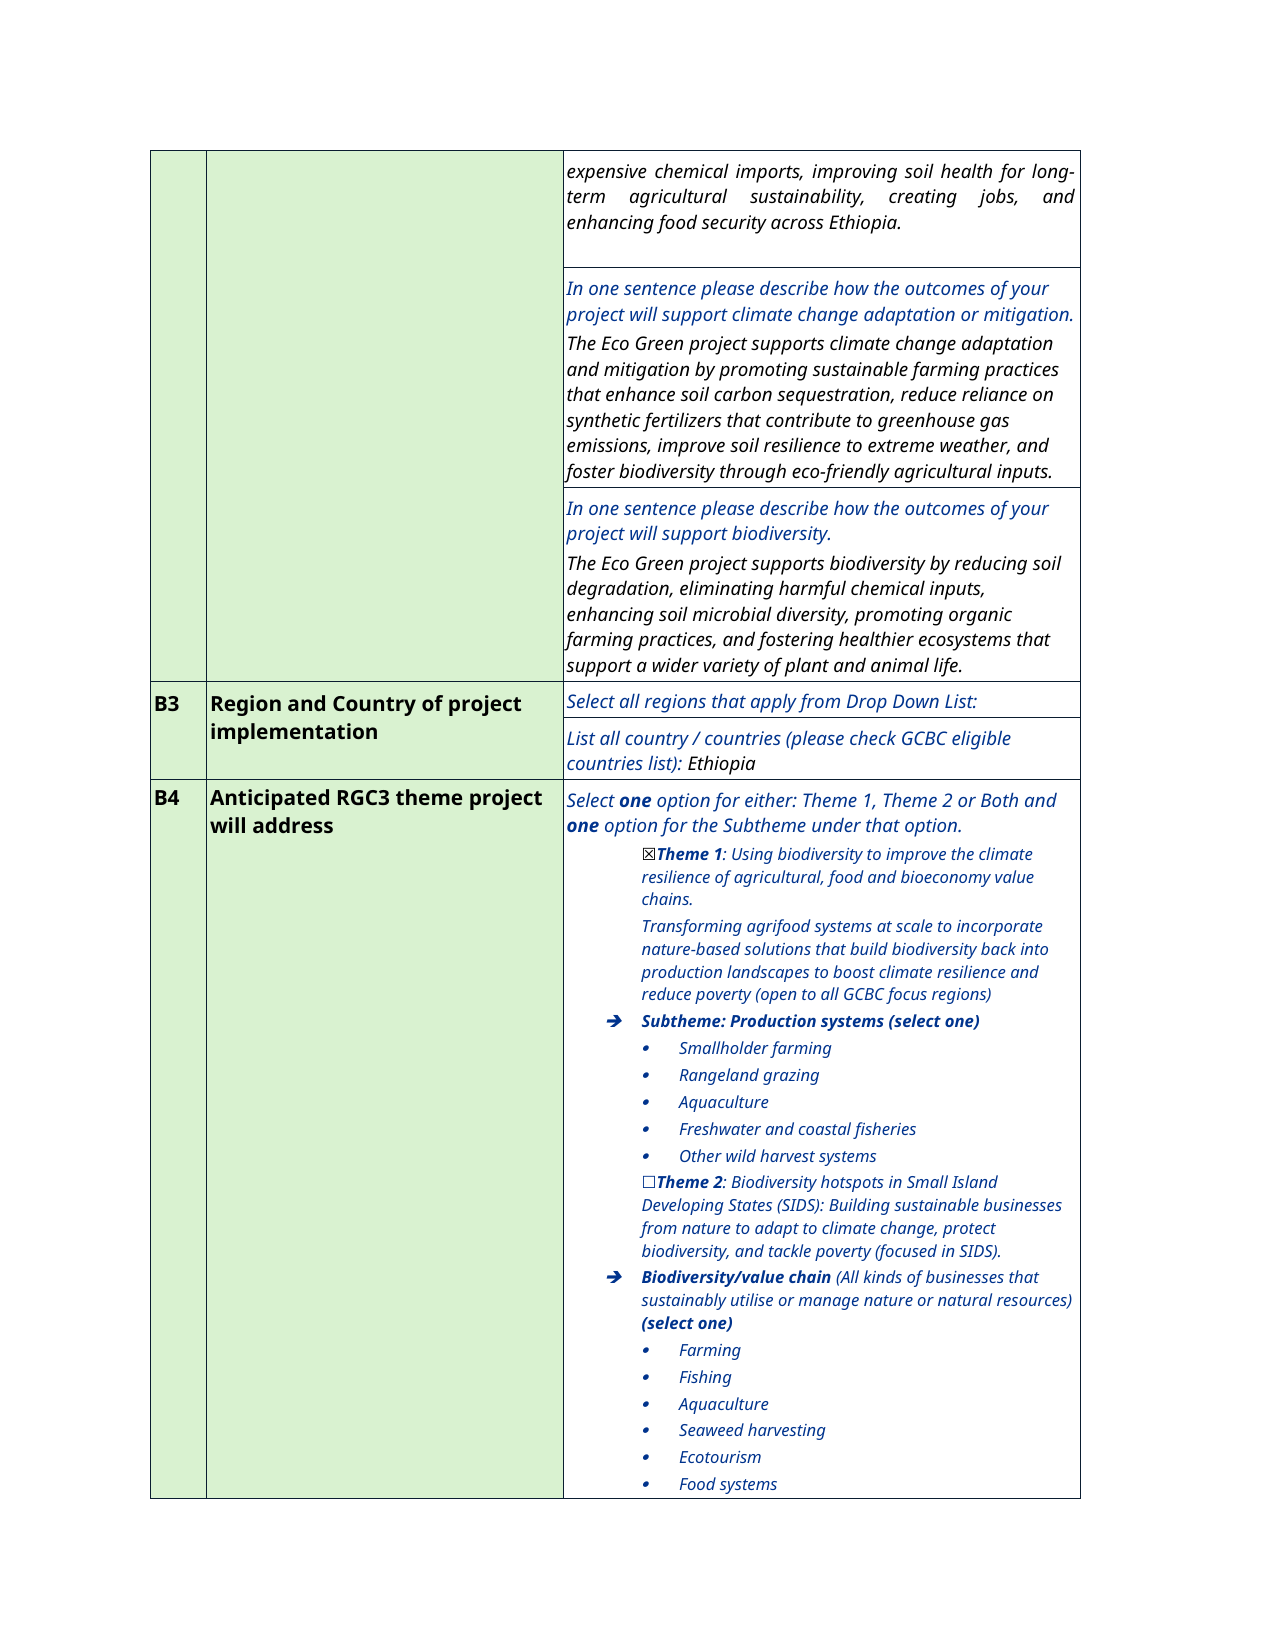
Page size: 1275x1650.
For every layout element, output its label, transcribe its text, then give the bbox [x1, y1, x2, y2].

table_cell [564, 780, 1080, 1498]
table_cell B4 [151, 780, 206, 1498]
table_cell B3 [151, 682, 206, 779]
table_cell List all country / countries (please check GCBC eligible countries list): Ethiopia [564, 718, 1080, 779]
table_cell B2 [151, 151, 206, 681]
table_cell In one sentence please describe how the outcomes of your project will support climate change adaptation or mitigation. The Eco Green project supports climate change adaptation and mitigation by promoting sustainable farming practices that enhance soil carbon sequestration, reduce reliance on synthetic fertilizers that contribute to greenhouse gas emissions, improve soil resilience to extreme weather, and foster biodiversity through eco-friendly agricultural inputs. [564, 268, 1080, 487]
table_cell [207, 151, 563, 681]
table_cell Select all regions that apply from Drop Down List: [564, 682, 1080, 717]
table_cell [564, 151, 1080, 267]
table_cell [207, 780, 563, 1498]
table_cell Region and Country of project implementation [207, 682, 563, 779]
table_cell In one sentence please describe how the outcomes of your project will support biodiversity. The Eco Green project supports biodiversity by reducing soil degradation, eliminating harmful chemical inputs, enhancing soil microbial diversity, promoting organic farming practices, and fostering healthier ecosystems that support a wider variety of plant and animal life. [564, 488, 1080, 681]
